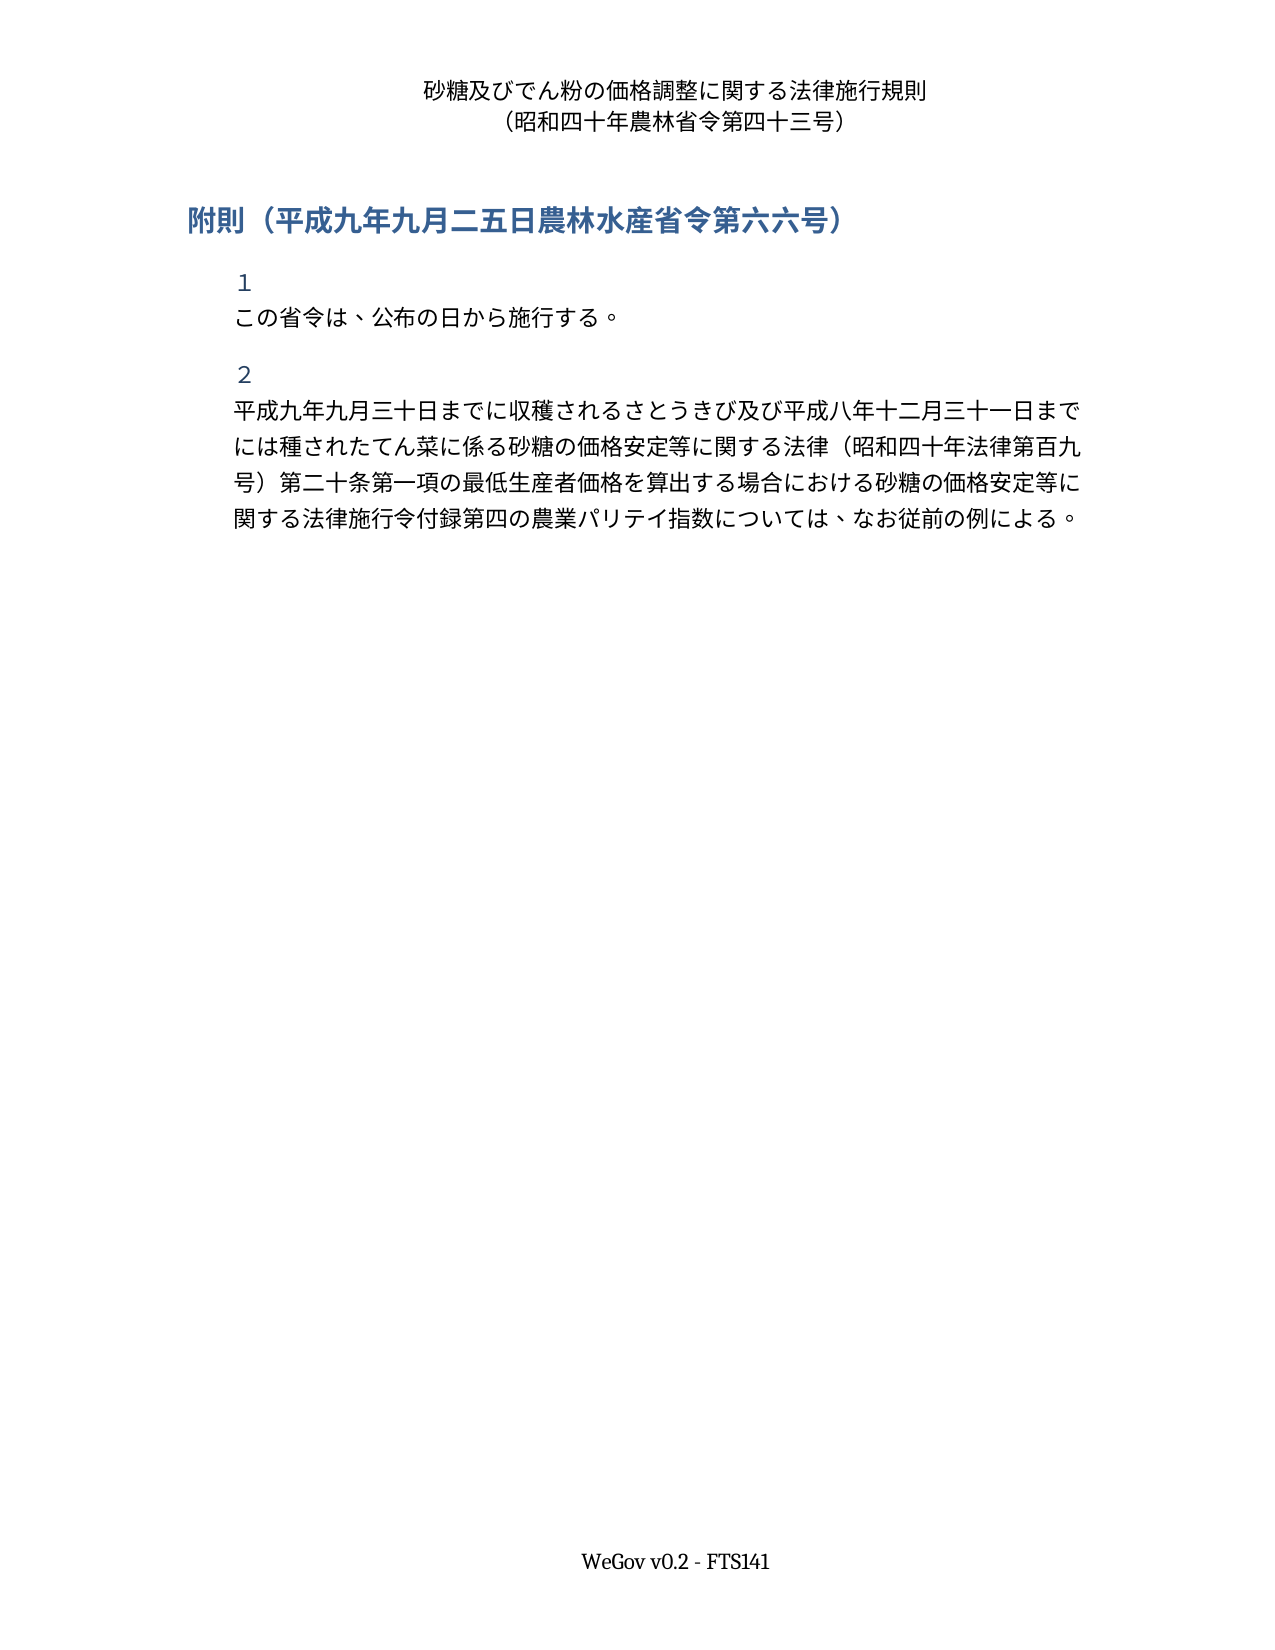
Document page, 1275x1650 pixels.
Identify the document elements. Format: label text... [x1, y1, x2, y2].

subtitle ２ [233, 359, 1087, 390]
text この省令は、公布の日から施行する。 [233, 302, 1087, 334]
subtitle １ [233, 266, 1087, 298]
subtitle 附則（平成九年九月二五日農林水産省令第六六号） [187, 200, 1087, 240]
text 平成九年九月三十日までに収穫されるさとうきび及び平成八年十二月三十一日までには種されたてん菜に係る砂糖の価格安定等に関する法律（昭和四十年法律第百九号）第二十条第一項の最低生産者価格を算出する場合における砂糖の価格安定等に関する法律施行令付録第四の農業パリテイ指数については、なお従前の例による。 [233, 395, 1087, 534]
